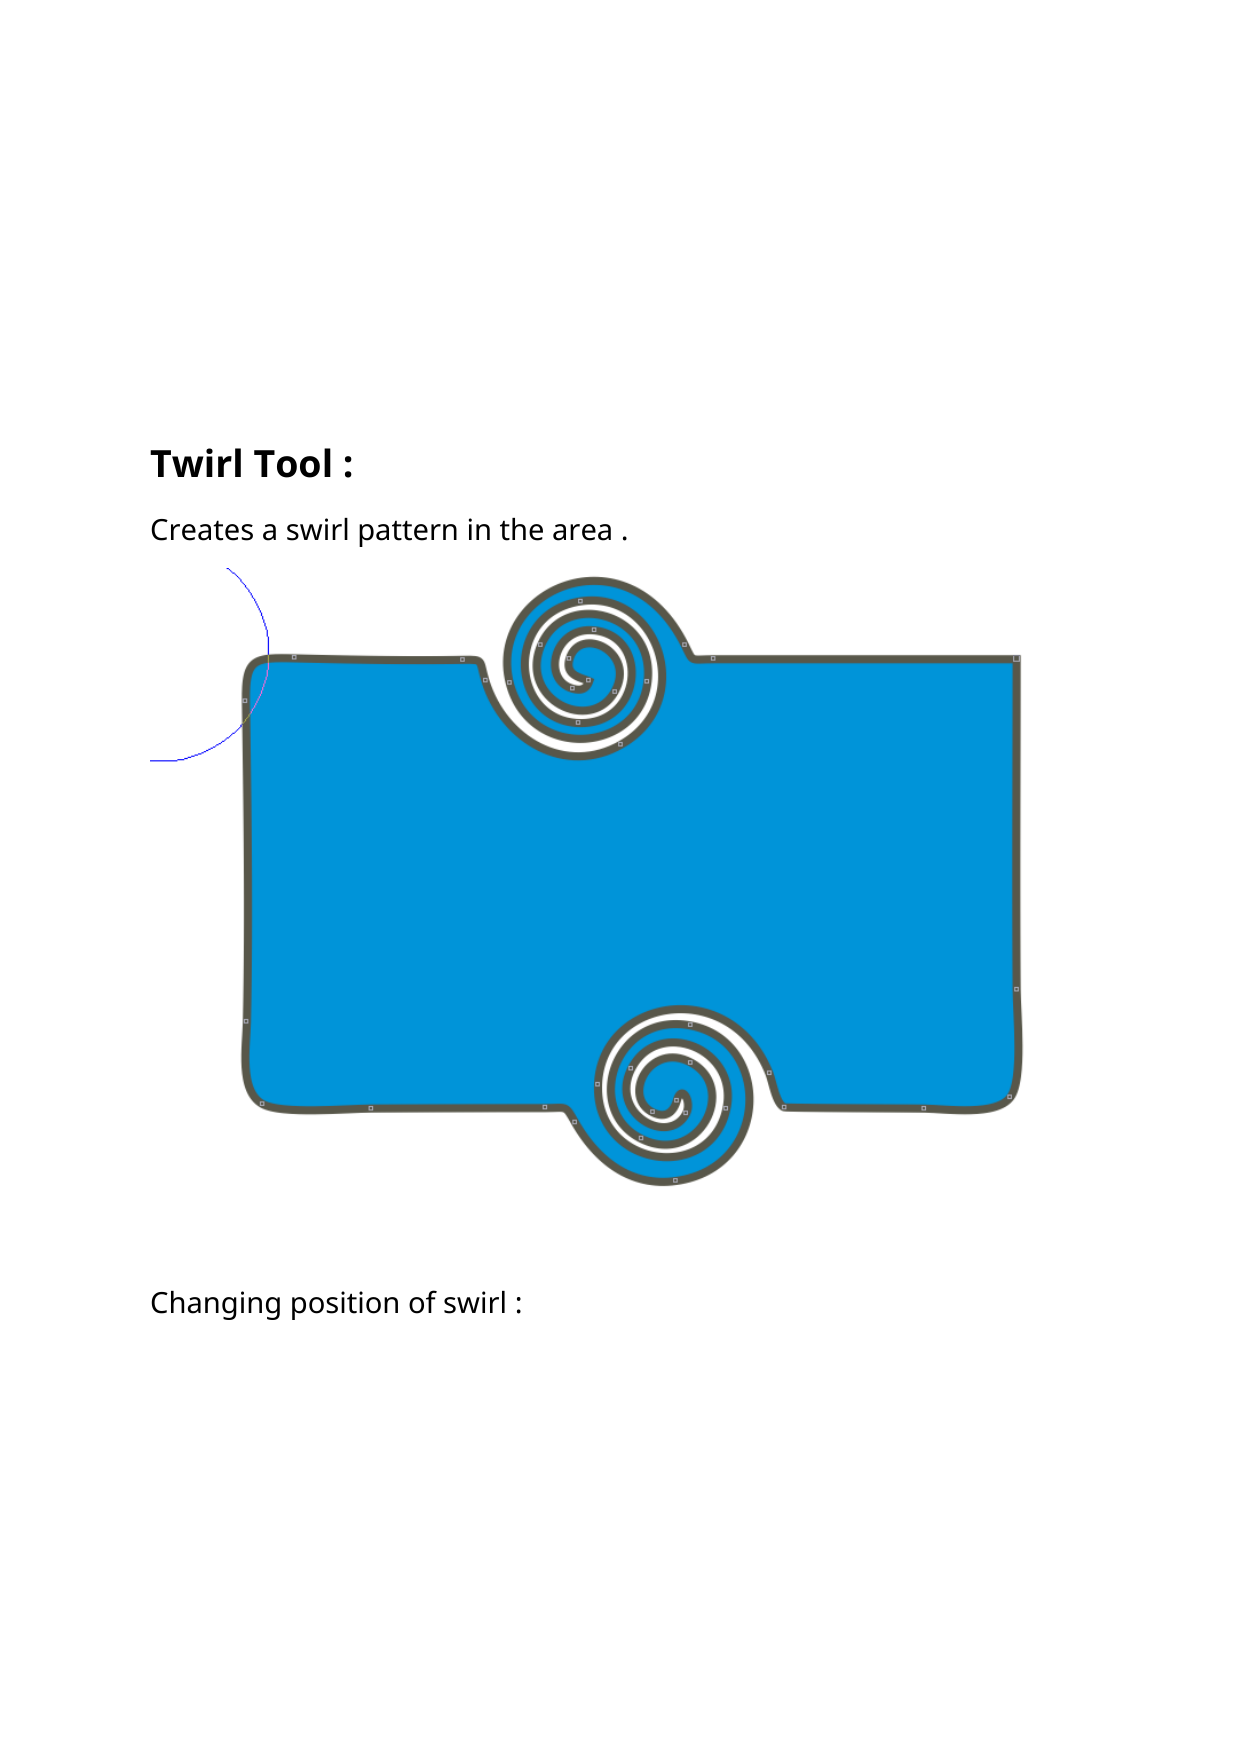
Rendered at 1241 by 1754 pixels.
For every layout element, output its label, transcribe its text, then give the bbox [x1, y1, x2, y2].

text Twirl Tool : [150, 437, 1090, 488]
picture [150, 568, 1091, 1264]
text Creates a swirl pattern in the area . [150, 509, 1090, 548]
text Changing position of swirl : [150, 1283, 1090, 1322]
